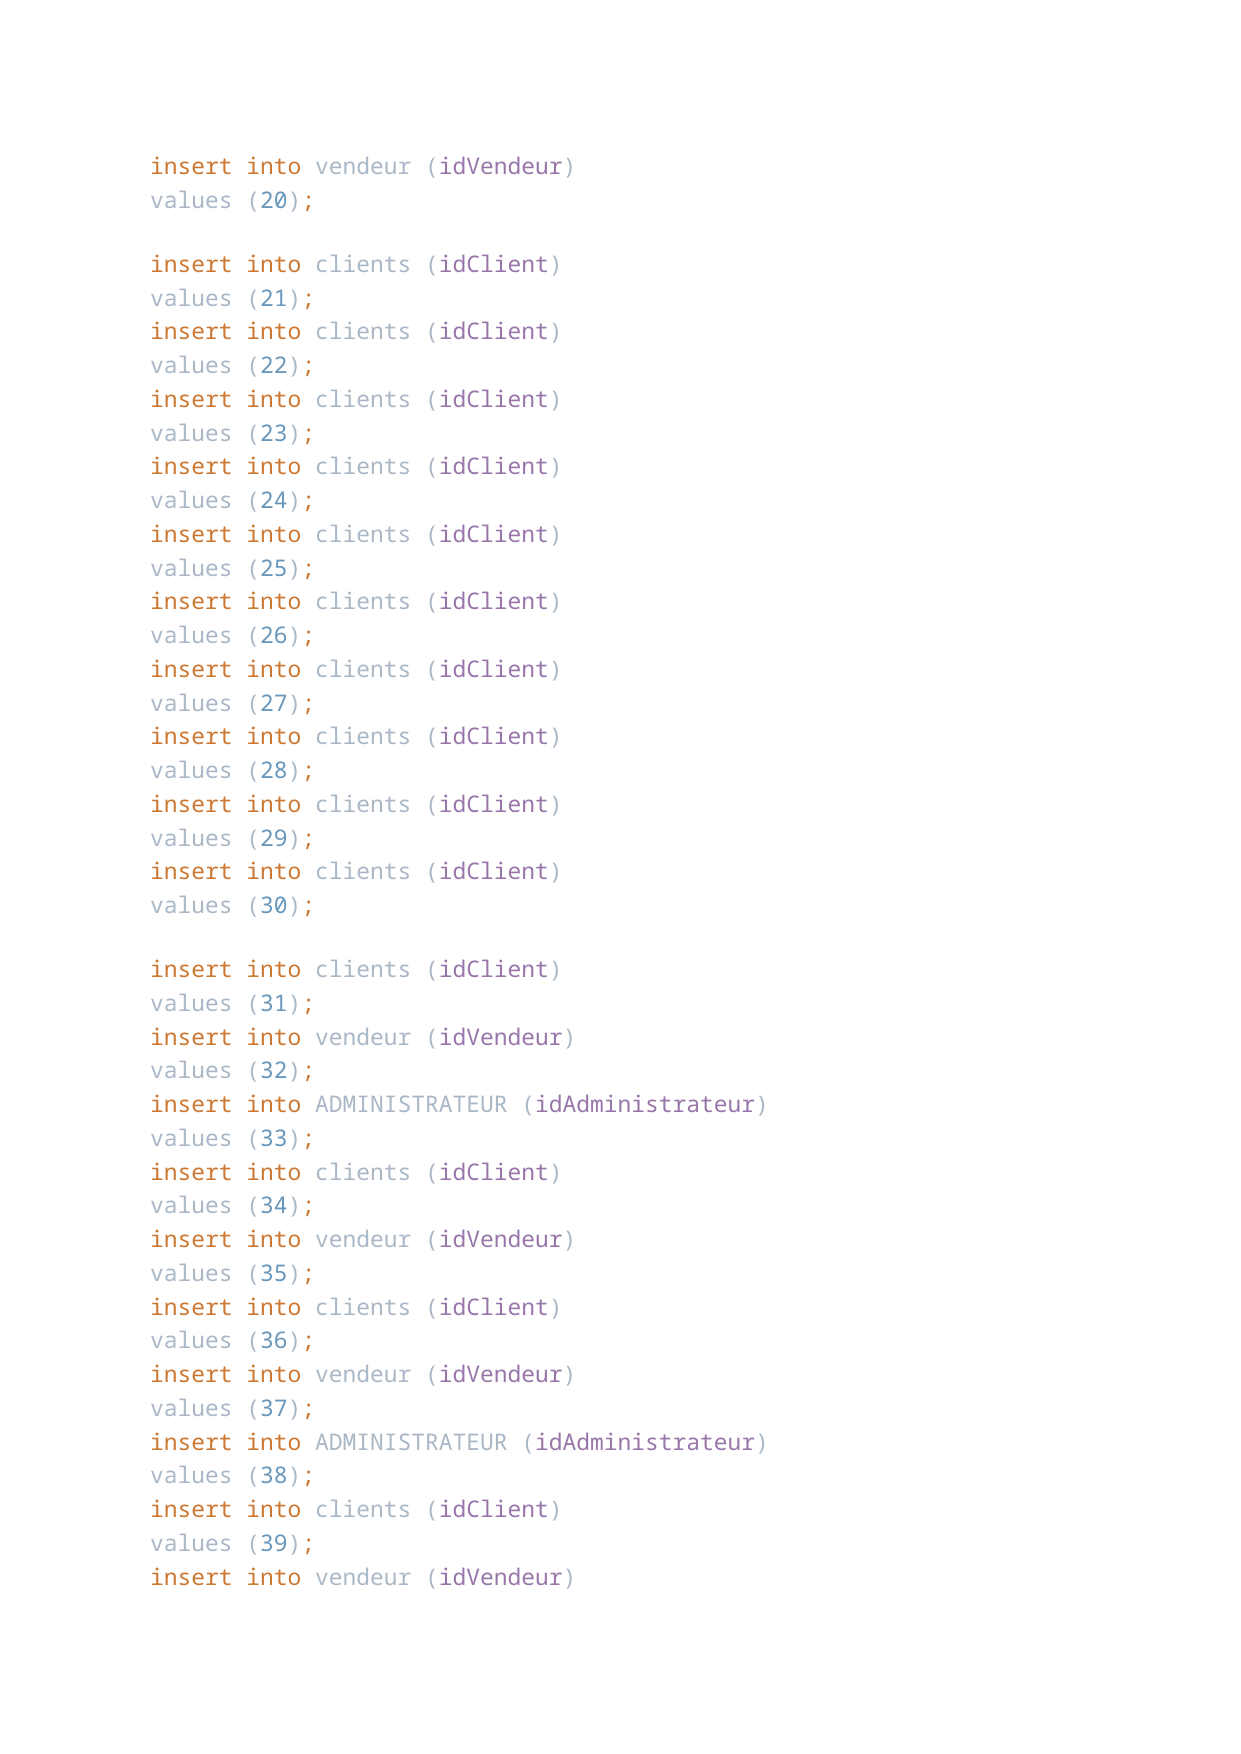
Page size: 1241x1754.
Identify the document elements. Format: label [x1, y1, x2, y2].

text [150, 150, 1090, 1592]
